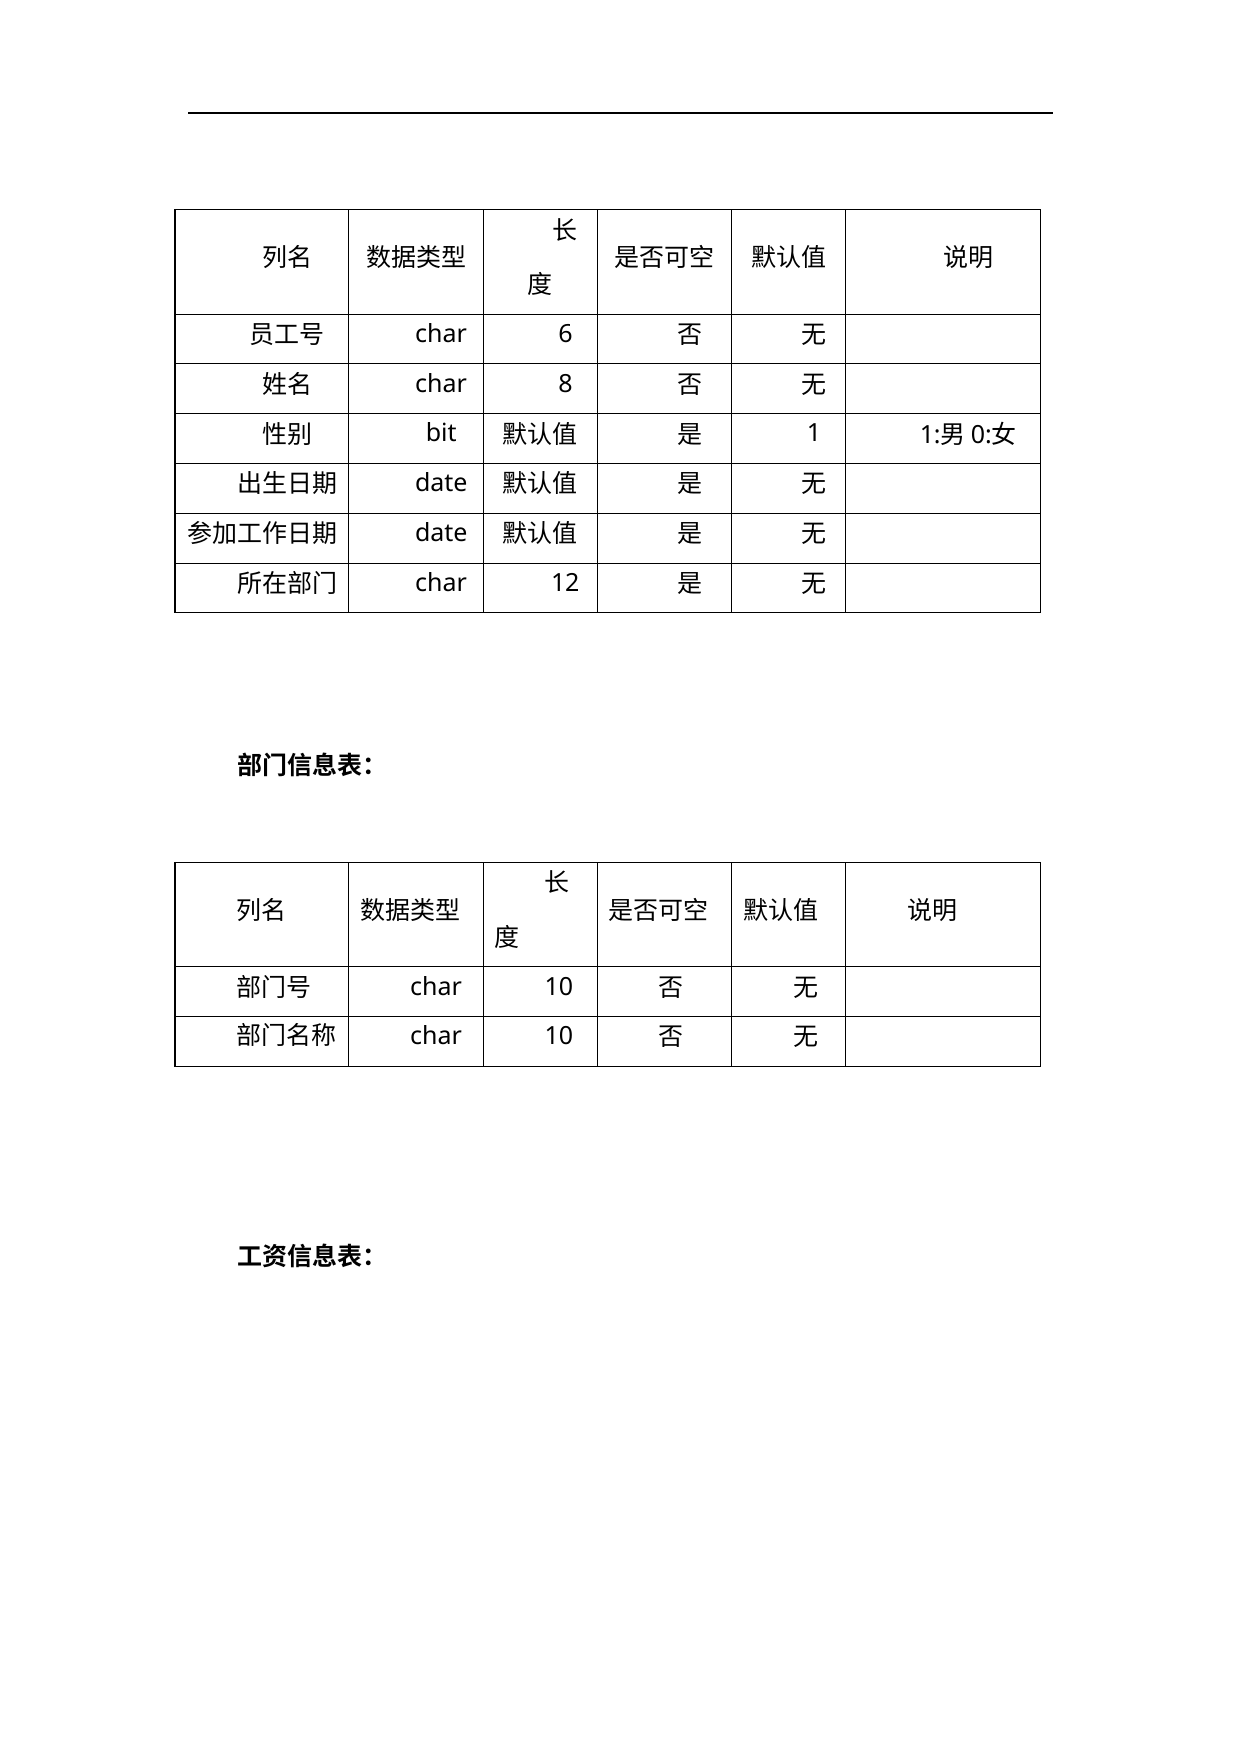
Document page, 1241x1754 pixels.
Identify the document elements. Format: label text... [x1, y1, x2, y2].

table_cell char [349, 1017, 483, 1066]
table_cell [846, 315, 1040, 363]
table_cell 参加工作日期 [176, 514, 348, 562]
table_cell [846, 967, 1040, 1016]
table_cell 无 [732, 564, 845, 612]
text 工资信息表： [187, 1222, 1053, 1287]
table_cell 12 [484, 564, 597, 612]
table_cell 默认值 [484, 464, 597, 513]
table_header 数据类型 [349, 210, 483, 313]
table_cell 否 [598, 315, 731, 363]
table_cell 10 [484, 967, 597, 1016]
table_cell char [349, 315, 483, 363]
table_cell 无 [732, 967, 845, 1016]
table_cell [846, 464, 1040, 513]
table_cell 默认值 [484, 414, 597, 463]
table_header 说明 [846, 863, 1040, 966]
table_cell 部门名称 [176, 1017, 348, 1066]
table_cell 出生日期 [176, 464, 348, 513]
table_cell [846, 514, 1040, 562]
table_header 是否可空 [598, 863, 731, 966]
table_cell 6 [484, 315, 597, 363]
table_header 说明 [846, 210, 1040, 313]
table_cell 否 [598, 1017, 731, 1066]
table_cell 无 [732, 514, 845, 562]
table_header 列名 [176, 863, 348, 966]
table_cell 姓名 [176, 364, 348, 413]
table_header 数据类型 [349, 863, 483, 966]
table_cell [846, 364, 1040, 413]
table_header 长度 [484, 210, 597, 313]
table_cell 8 [484, 364, 597, 413]
table_header 长度 [484, 863, 597, 966]
table_cell 1 [732, 414, 845, 463]
table_cell 10 [484, 1017, 597, 1066]
table_cell char [349, 364, 483, 413]
table_cell 无 [732, 364, 845, 413]
table_cell 否 [598, 967, 731, 1016]
table_cell 否 [598, 364, 731, 413]
table_cell [846, 564, 1040, 612]
table_cell 无 [732, 315, 845, 363]
table_cell date [349, 464, 483, 513]
table_cell bit [349, 414, 483, 463]
table_cell 员工号 [176, 315, 348, 363]
table_header 列名 [176, 210, 348, 313]
table_cell 是 [598, 514, 731, 562]
table_header 默认值 [732, 210, 845, 313]
table_cell 是 [598, 464, 731, 513]
table_header 默认值 [732, 863, 845, 966]
table_cell 无 [732, 1017, 845, 1066]
table_cell 无 [732, 464, 845, 513]
text 部门信息表： [187, 731, 1053, 796]
table_cell 所在部门 [176, 564, 348, 612]
table_cell 是 [598, 564, 731, 612]
table_cell char [349, 564, 483, 612]
table_cell 部门号 [176, 967, 348, 1016]
table_cell 1:男0:女 [846, 414, 1040, 463]
table_cell char [349, 967, 483, 1016]
table_cell date [349, 514, 483, 562]
table_cell [846, 1017, 1040, 1066]
table_cell 性别 [176, 414, 348, 463]
table_cell 默认值 [484, 514, 597, 562]
table_header 是否可空 [598, 210, 731, 313]
table_cell 是 [598, 414, 731, 463]
